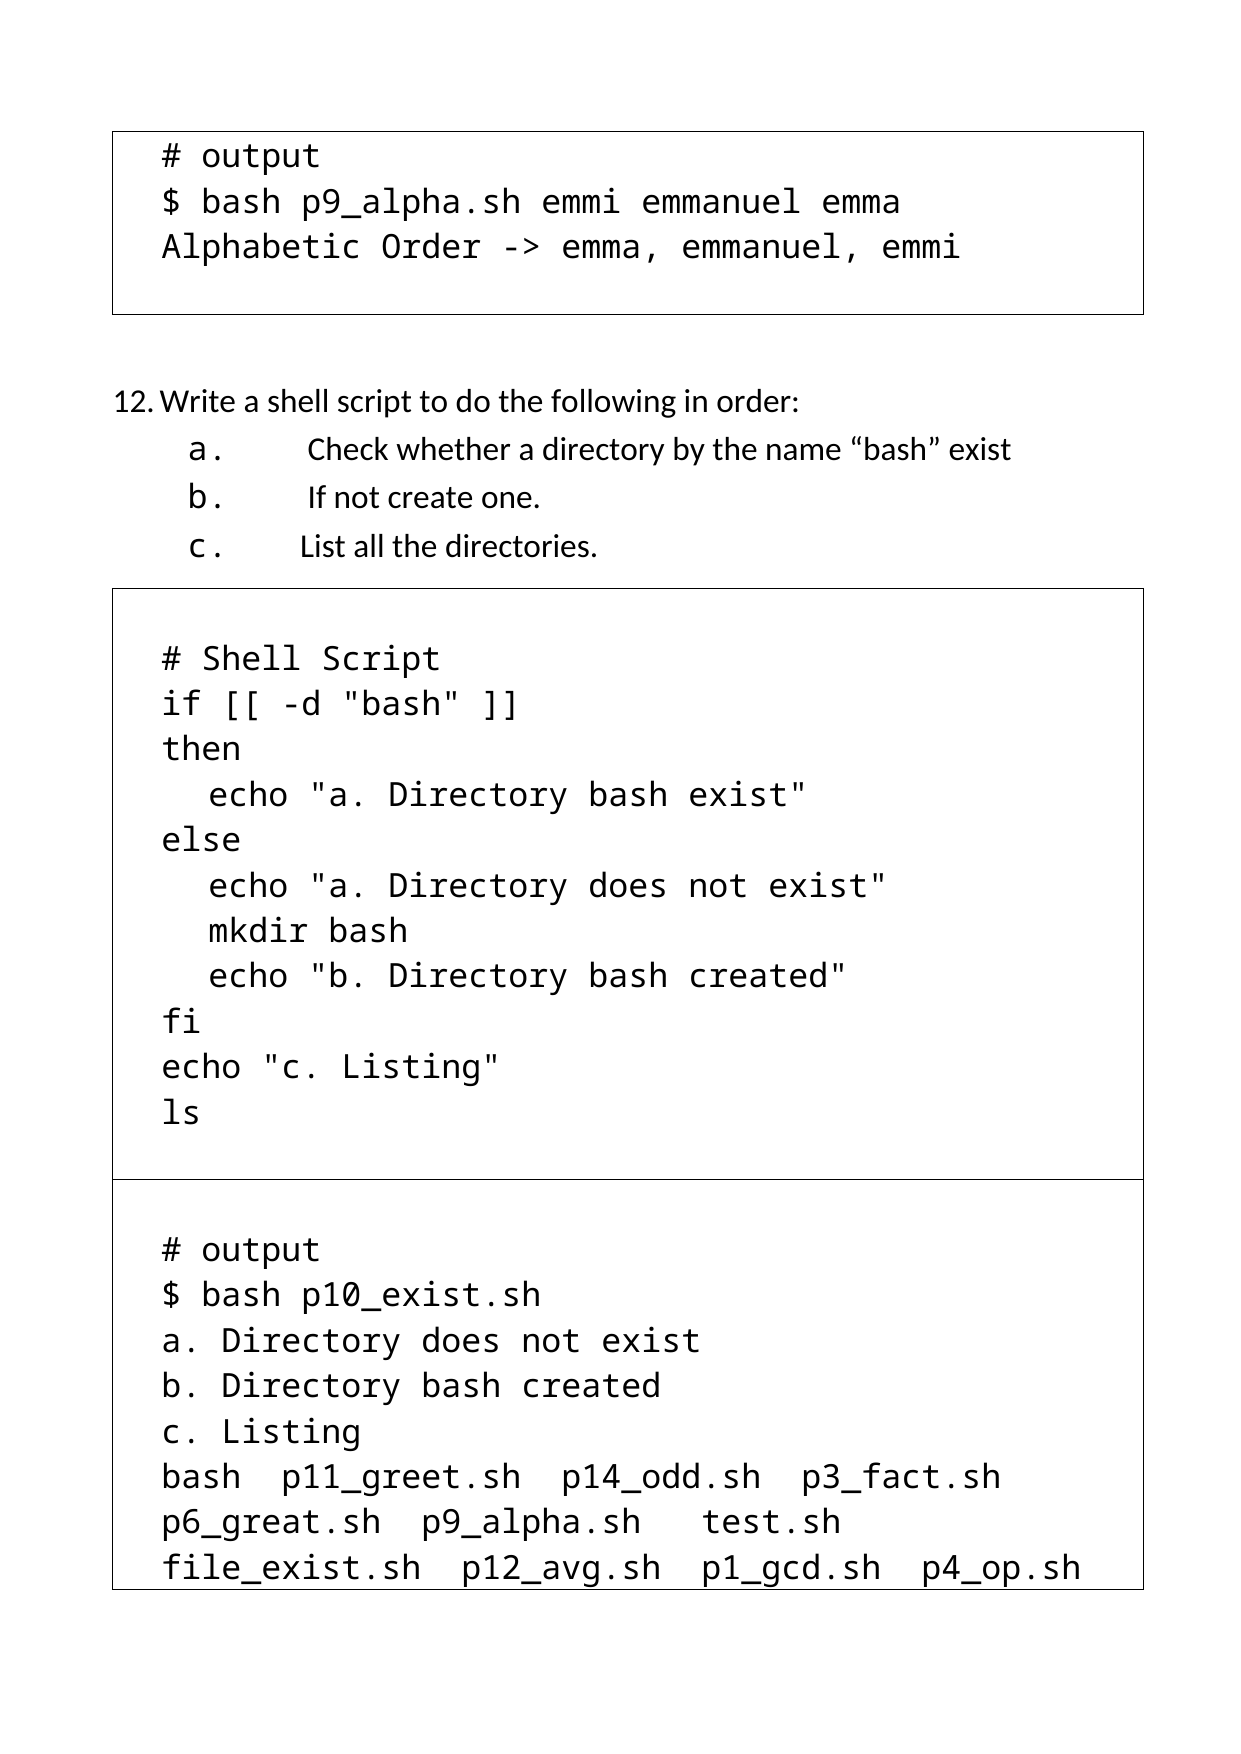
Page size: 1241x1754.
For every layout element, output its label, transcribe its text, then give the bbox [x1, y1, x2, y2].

table_header # Shell Script if [[ -d "bash" ]] then echo "a. Directory bash exist" else echo "a. Directory does not exist" mkdir bash echo "b. Directory bash created" fi echo "c. Listing" ls [113, 589, 1143, 1179]
list Write a shell script to do the following in order: [112, 380, 1165, 421]
list List all the directories. [187, 522, 1165, 568]
list Check whether a directory by the name “bash” exist [187, 424, 1165, 470]
list If not create one. [187, 473, 1165, 519]
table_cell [113, 132, 1143, 314]
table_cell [113, 1180, 1143, 1589]
